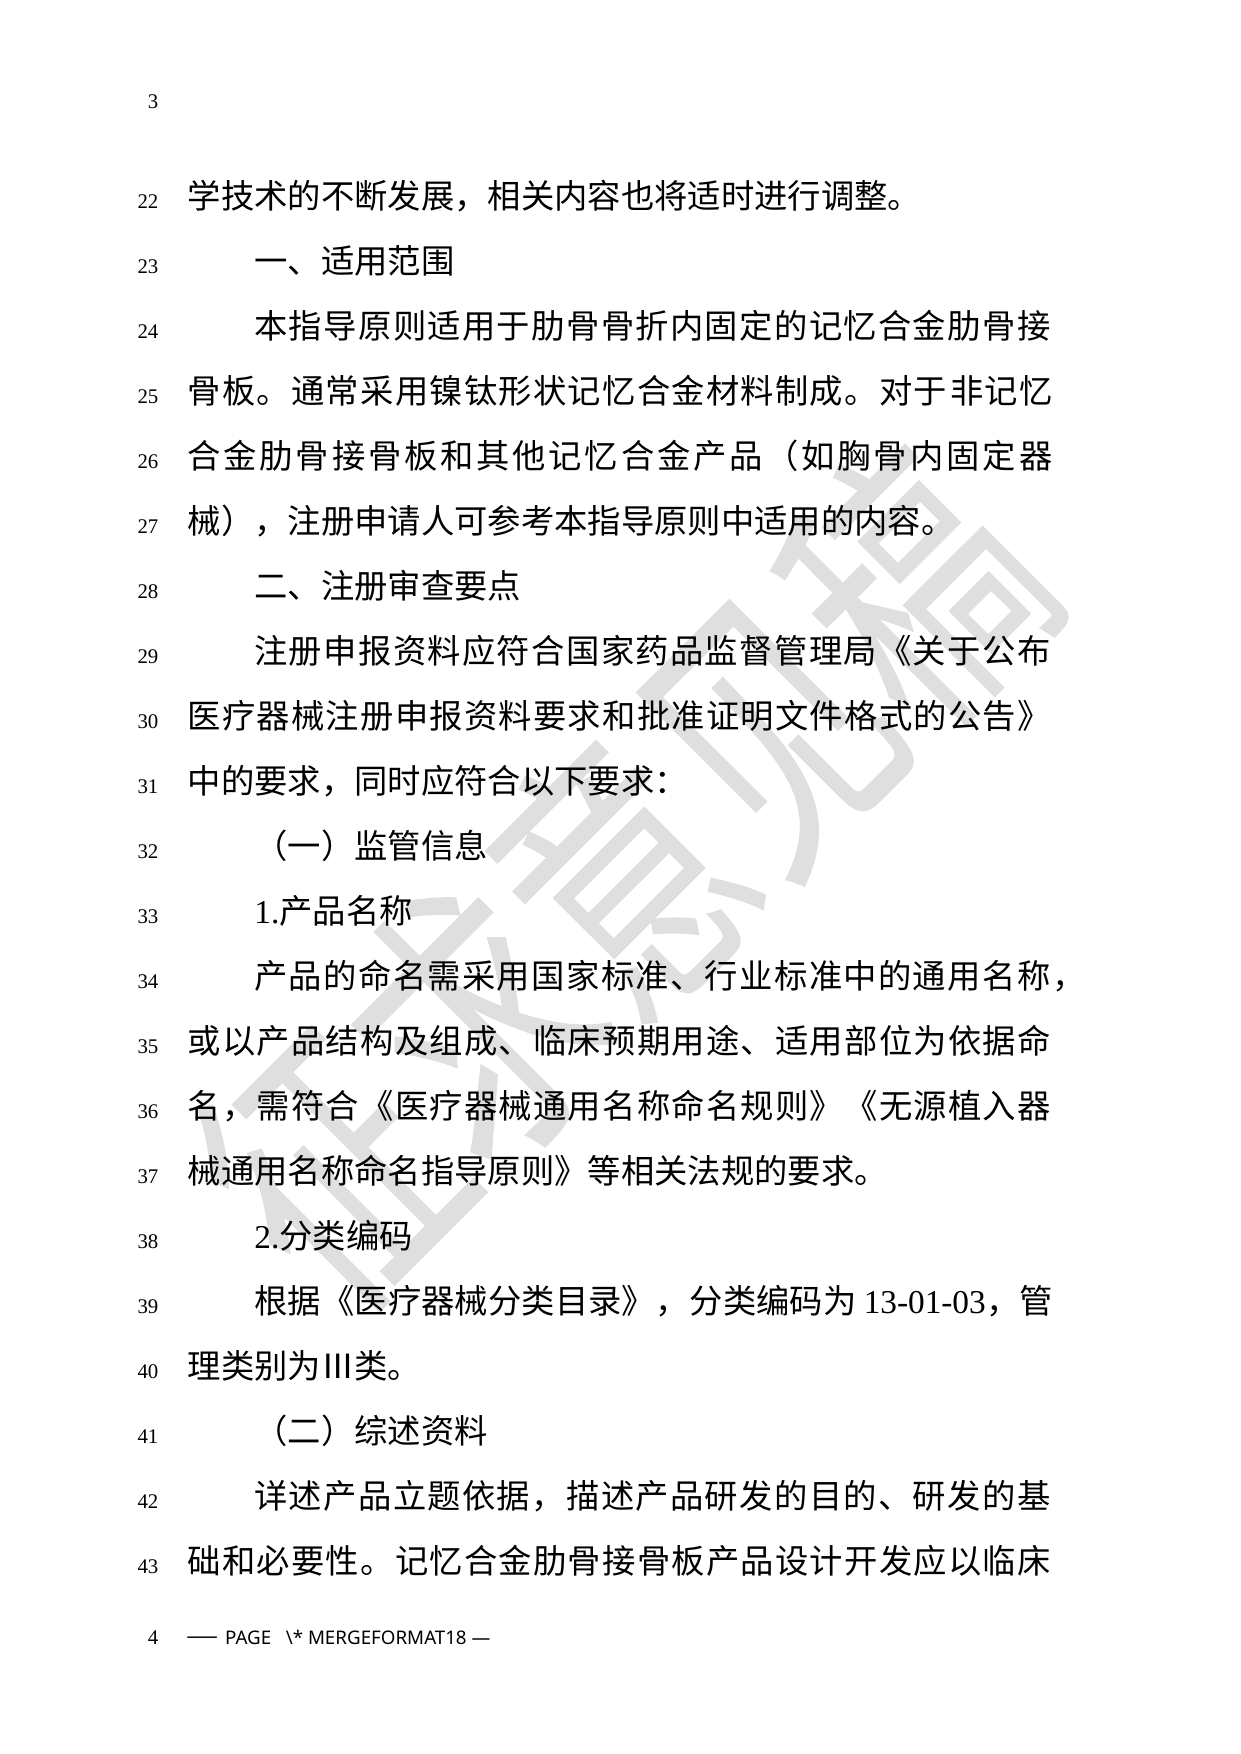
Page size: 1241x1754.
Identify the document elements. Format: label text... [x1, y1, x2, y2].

text 注册申报资料应符合国家药品监督管理局《关于公布医疗器械注册申报资料要求和批准证明文件格式的公告》中的要求，同时应符合以下要求： [187, 617, 1053, 812]
text （二）综述资料 [187, 1397, 1053, 1462]
text 根据《医疗器械分类目录》，分类编码为13-01-03，管理类别为Ⅲ类。 [187, 1267, 1053, 1397]
text 产品的命名需采用国家标准、行业标准中的通用名称，或以产品结构及组成、临床预期用途、适用部位为依据命名，需符合《医疗器械通用名称命名规则》《无源植入器械通用名称命名指导原则》等相关法规的要求。 [187, 942, 1053, 1202]
text 1.产品名称 [187, 877, 1053, 942]
text 一、适用范围 [187, 227, 1060, 292]
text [187, 162, 1053, 227]
text 2.分类编码 [187, 1202, 1053, 1267]
text 本指导原则适用于肋骨骨折内固定的记忆合金肋骨接骨板。通常采用镍钛形状记忆合金材料制成。对于非记忆合金肋骨接骨板和其他记忆合金产品（如胸骨内固定器械），注册申请人可参考本指导原则中适用的内容。 [187, 292, 1053, 552]
text （一）监管信息 [187, 812, 1053, 877]
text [187, 1462, 1053, 1592]
text 二、注册审查要点 [187, 552, 1053, 617]
